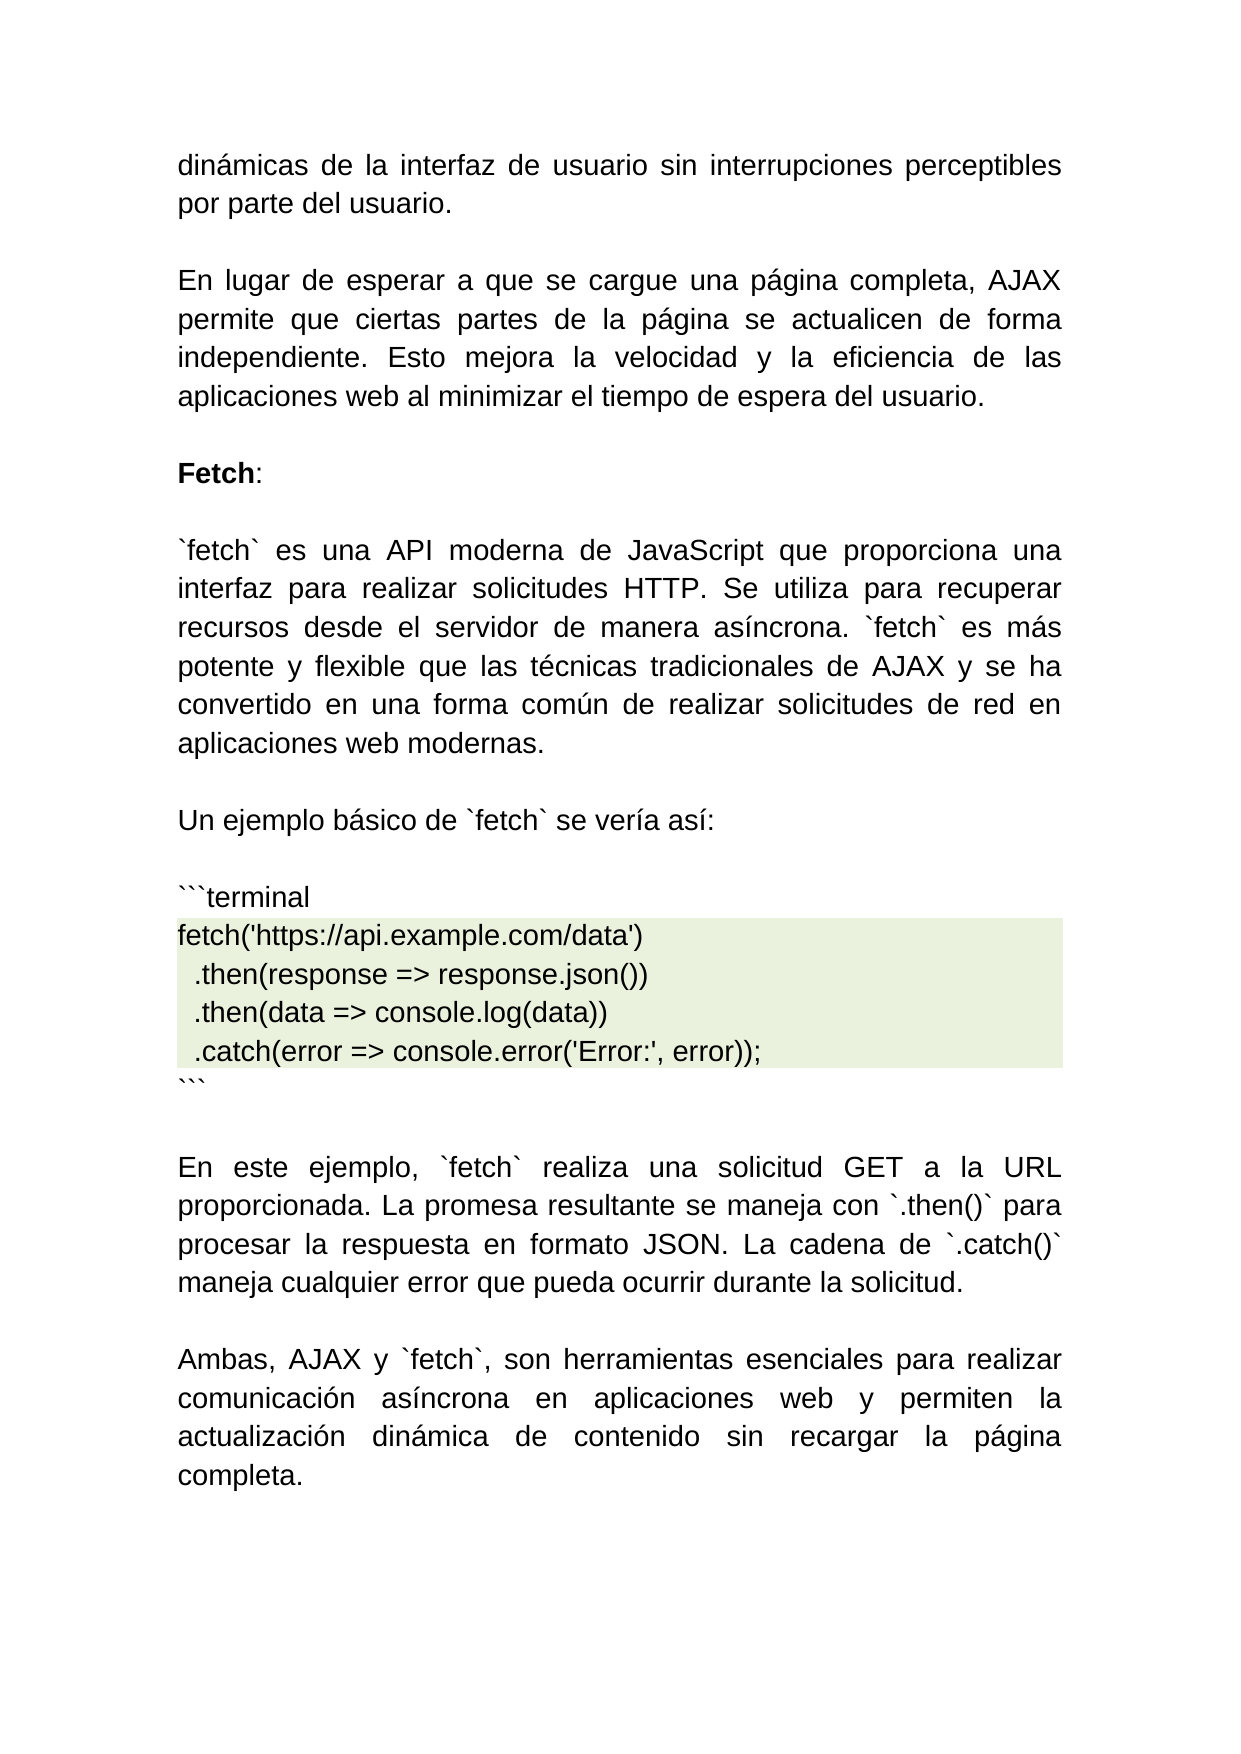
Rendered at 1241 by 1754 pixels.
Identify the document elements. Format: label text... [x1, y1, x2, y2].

text En este ejemplo, `fetch` realiza una solicitud GET a la URL proporcionada. La promesa resultante se maneja con `.then()` para procesar la respuesta en formato JSON. La cadena de `.catch()` maneja cualquier error que pueda ocurrir durante la solicitud. [177, 1150, 1063, 1299]
text En lugar de esperar a que se cargue una página completa, AJAX permite que ciertas partes de la página se actualicen de forma independiente. Esto mejora la velocidad y la eficiencia de las aplicaciones web al minimizar el tiempo de espera del usuario. [177, 263, 1063, 412]
text ```terminal [177, 880, 1063, 913]
text `fetch` es una API moderna de JavaScript que proporciona una interfaz para realizar solicitudes HTTP. Se utiliza para recuperar recursos desde el servidor de manera asíncrona. `fetch` es más potente y flexible que las técnicas tradicionales de AJAX y se ha convertido en una forma común de realizar solicitudes de red en aplicaciones web modernas. [177, 533, 1063, 759]
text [177, 148, 1063, 220]
text Fetch: [177, 456, 1063, 489]
text Un ejemplo básico de `fetch` se vería así: [177, 803, 1063, 836]
text Ambas, AJAX y `fetch`, son herramientas esenciales para realizar comunicación asíncrona en aplicaciones web y permiten la actualización dinámica de contenido sin recargar la página completa. [177, 1342, 1063, 1492]
text ``` [177, 1073, 1063, 1106]
text fetch('https://api.example.com/data') [177, 918, 1063, 952]
text .catch(error => console.error('Error:', error)); [177, 1034, 1063, 1068]
text .then(response => response.json()) [177, 957, 1063, 991]
text .then(data => console.log(data)) [177, 996, 1063, 1029]
